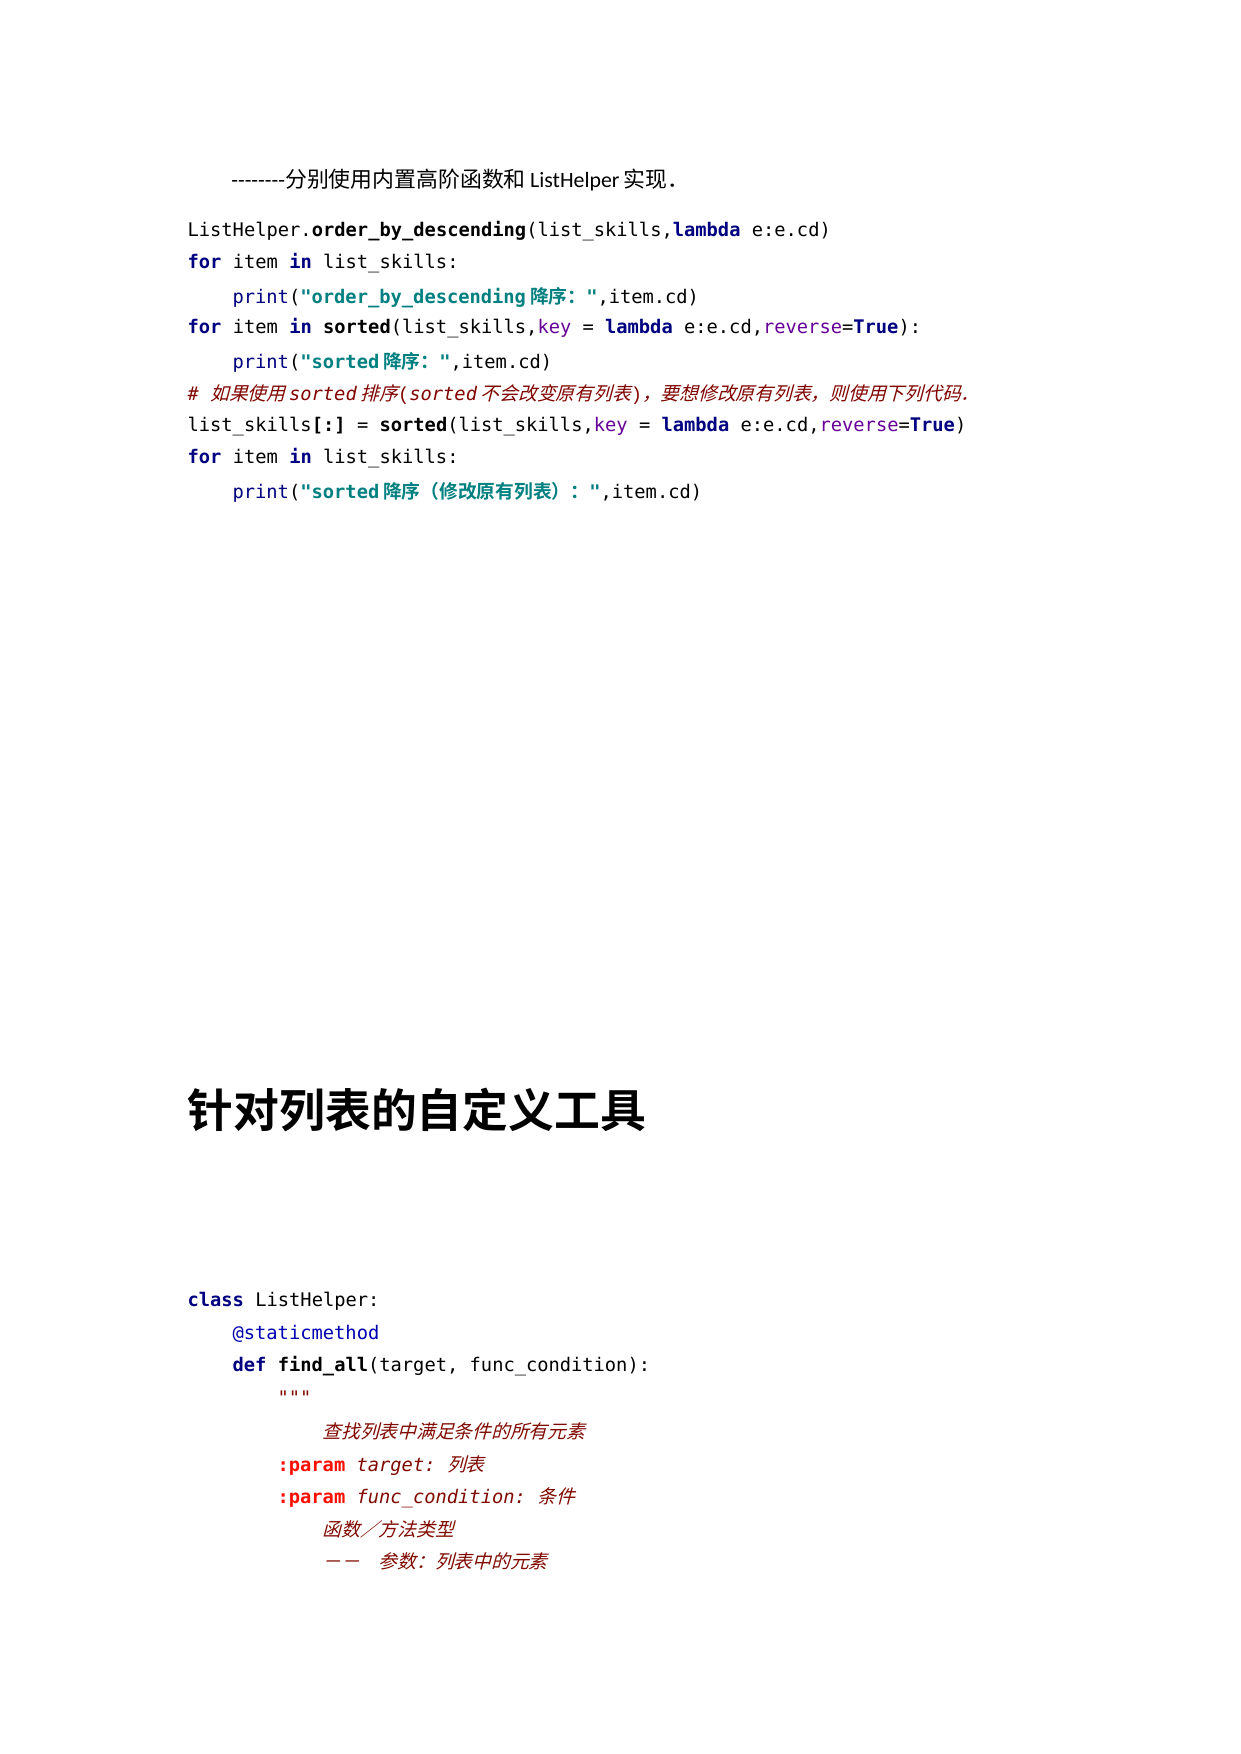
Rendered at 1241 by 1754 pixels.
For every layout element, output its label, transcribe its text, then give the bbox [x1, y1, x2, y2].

text print("sorted降序（修改原有列表）：",item.cd) [187, 474, 1053, 506]
text :param func_condition: 条件 [187, 1479, 1053, 1512]
text print("sorted降序：",item.cd) [187, 344, 1053, 376]
text @staticmethod [187, 1317, 1053, 1349]
subtitle 针对列表的自定义工具 [187, 1059, 1053, 1156]
text """ [187, 1382, 1053, 1414]
text list_skills[:] = sorted(list_skills,key = lambda e:e.cd,reverse=True) [187, 409, 1053, 441]
text 查找列表中满足条件的所有元素 [187, 1414, 1053, 1447]
text 函数／方法类型 [187, 1512, 1053, 1544]
text --------分别使用内置高阶函数和ListHelper实现． [187, 162, 1053, 194]
text ListHelper.order_by_descending(list_skills,lambda e:e.cd) [187, 214, 1053, 246]
text for item in list_skills: [187, 246, 1053, 279]
text # 如果使用sorted排序(sorted不会改变原有列表)，要想修改原有列表，则使用下列代码． [187, 376, 1053, 409]
text －－ 参数：列表中的元素 [187, 1544, 1053, 1577]
text class ListHelper: [187, 1284, 1053, 1317]
text print("order_by_descending降序：",item.cd) [187, 279, 1053, 311]
text for item in list_skills: [187, 441, 1053, 474]
text def find_all(target, func_condition): [187, 1349, 1053, 1382]
text for item in sorted(list_skills,key = lambda e:e.cd,reverse=True): [187, 311, 1053, 344]
text :param target: 列表 [187, 1447, 1053, 1479]
